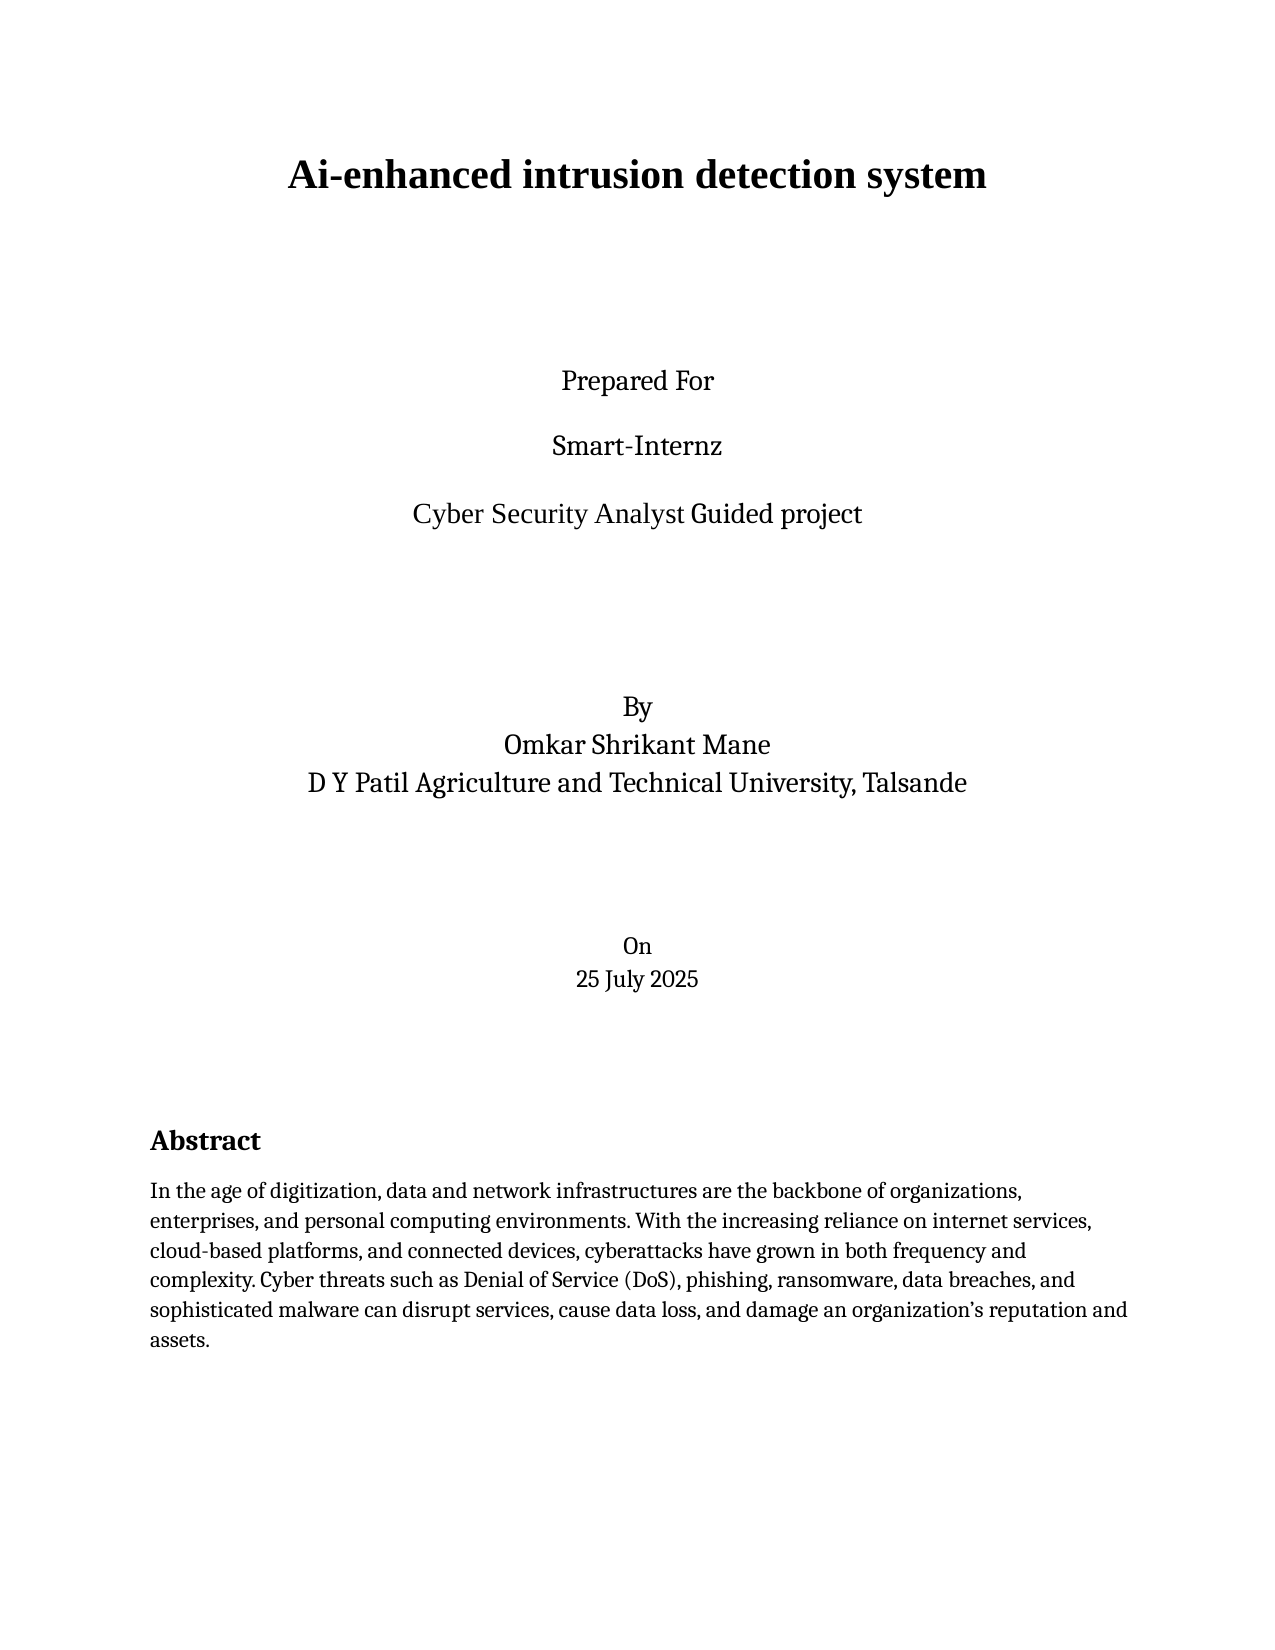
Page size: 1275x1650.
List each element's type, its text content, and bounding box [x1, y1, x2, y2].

text Prepared For [150, 364, 1125, 398]
text In the age of digitization, data and network infrastructures are the backbone of organizations, enterprises, and personal computing environments. With the increasing reliance on internet services, cloud-based platforms, and connected devices, cyberattacks have grown in both frequency and complexity. Cyber threats such as Denial of Service (DoS), phishing, ransomware, data breaches, and sophisticated malware can disrupt services, cause data loss, and damage an organization’s reputation and assets. [150, 1178, 1131, 1353]
text Ai-enhanced intrusion detection system [150, 150, 1125, 198]
text D Y Patil Agriculture and Technical University, Talsande [150, 766, 1125, 800]
text Smart-Internz [150, 429, 1125, 463]
text 25 July 2025 [150, 965, 1125, 994]
text By [150, 690, 1125, 723]
text Omkar Shrikant Mane [150, 728, 1125, 762]
text On [150, 932, 1125, 961]
text Cyber Security Analyst Guided project [150, 496, 1125, 531]
subtitle Abstract [150, 1124, 1131, 1158]
